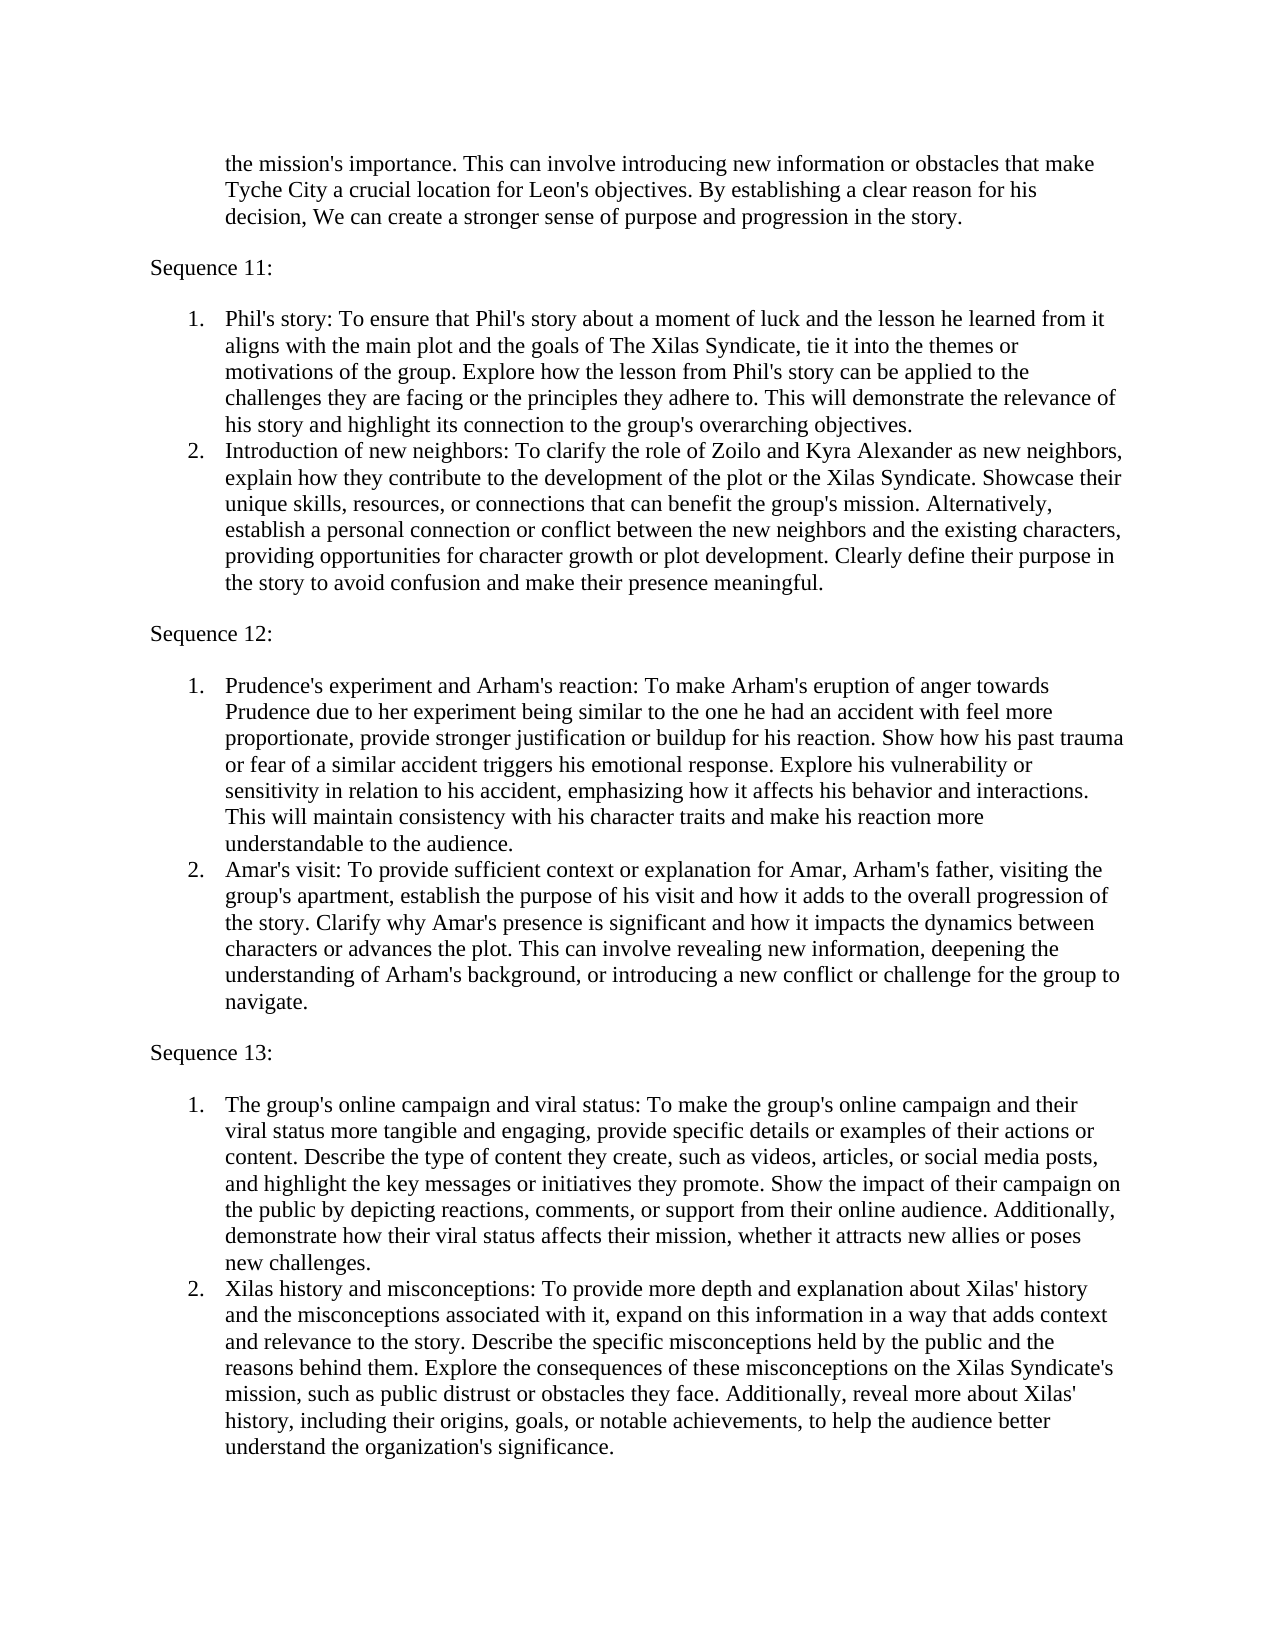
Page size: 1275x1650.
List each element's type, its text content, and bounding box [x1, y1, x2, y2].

list The group's online campaign and viral status: To make the group's online campaign and their viral status more tangible and engaging, provide specific details or examples of their actions or content. Describe the type of content they create, such as videos, articles, or social media posts, and highlight the key messages or initiatives they promote. Show the impact of their campaign on the public by depicting reactions, comments, or support from their online audience. Additionally, demonstrate how their viral status affects their mission, whether it attracts new allies or poses new challenges. [187, 1091, 1125, 1275]
list Xilas history and misconceptions: To provide more depth and explanation about Xilas' history and the misconceptions associated with it, expand on this information in a way that adds context and relevance to the story. Describe the specific misconceptions held by the public and the reasons behind them. Explore the consequences of these misconceptions on the Xilas Syndicate's mission, such as public distrust or obstacles they face. Additionally, reveal more about Xilas' history, including their origins, goals, or notable achievements, to help the audience better understand the organization's significance. [187, 1275, 1125, 1459]
list Introduction of new neighbors: To clarify the role of Zoilo and Kyra Alexander as new neighbors, explain how they contribute to the development of the plot or the Xilas Syndicate. Showcase their unique skills, resources, or connections that can benefit the group's mission. Alternatively, establish a personal connection or conflict between the new neighbors and the existing characters, providing opportunities for character growth or plot development. Clearly define their purpose in the story to avoid confusion and make their presence meaningful. [187, 437, 1125, 595]
list Amar's visit: To provide sufficient context or explanation for Amar, Arham's father, visiting the group's apartment, establish the purpose of his visit and how it adds to the overall progression of the story. Clarify why Amar's presence is significant and how it impacts the dynamics between characters or advances the plot. This can involve revealing new information, deepening the understanding of Arham's background, or introducing a new conflict or challenge for the group to navigate. [187, 856, 1125, 1014]
list Prudence's experiment and Arham's reaction: To make Arham's eruption of anger towards Prudence due to her experiment being similar to the one he had an accident with feel more proportionate, provide stronger justification or buildup for his reaction. Show how his past trauma or fear of a similar accident triggers his emotional response. Explore his vulnerability or sensitivity in relation to his accident, emphasizing how it affects his behavior and interactions. This will maintain consistency with his character traits and make his reaction more understandable to the audience. [187, 672, 1125, 856]
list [187, 150, 1125, 229]
text Sequence 12: [150, 620, 1125, 647]
text Sequence 11: [150, 254, 1125, 280]
text Sequence 13: [150, 1039, 1125, 1066]
list Phil's story: To ensure that Phil's story about a moment of luck and the lesson he learned from it aligns with the main plot and the goals of The Xilas Syndicate, tie it into the themes or motivations of the group. Explore how the lesson from Phil's story can be applied to the challenges they are facing or the principles they adhere to. This will demonstrate the relevance of his story and highlight its connection to the group's overarching objectives. [187, 305, 1125, 437]
